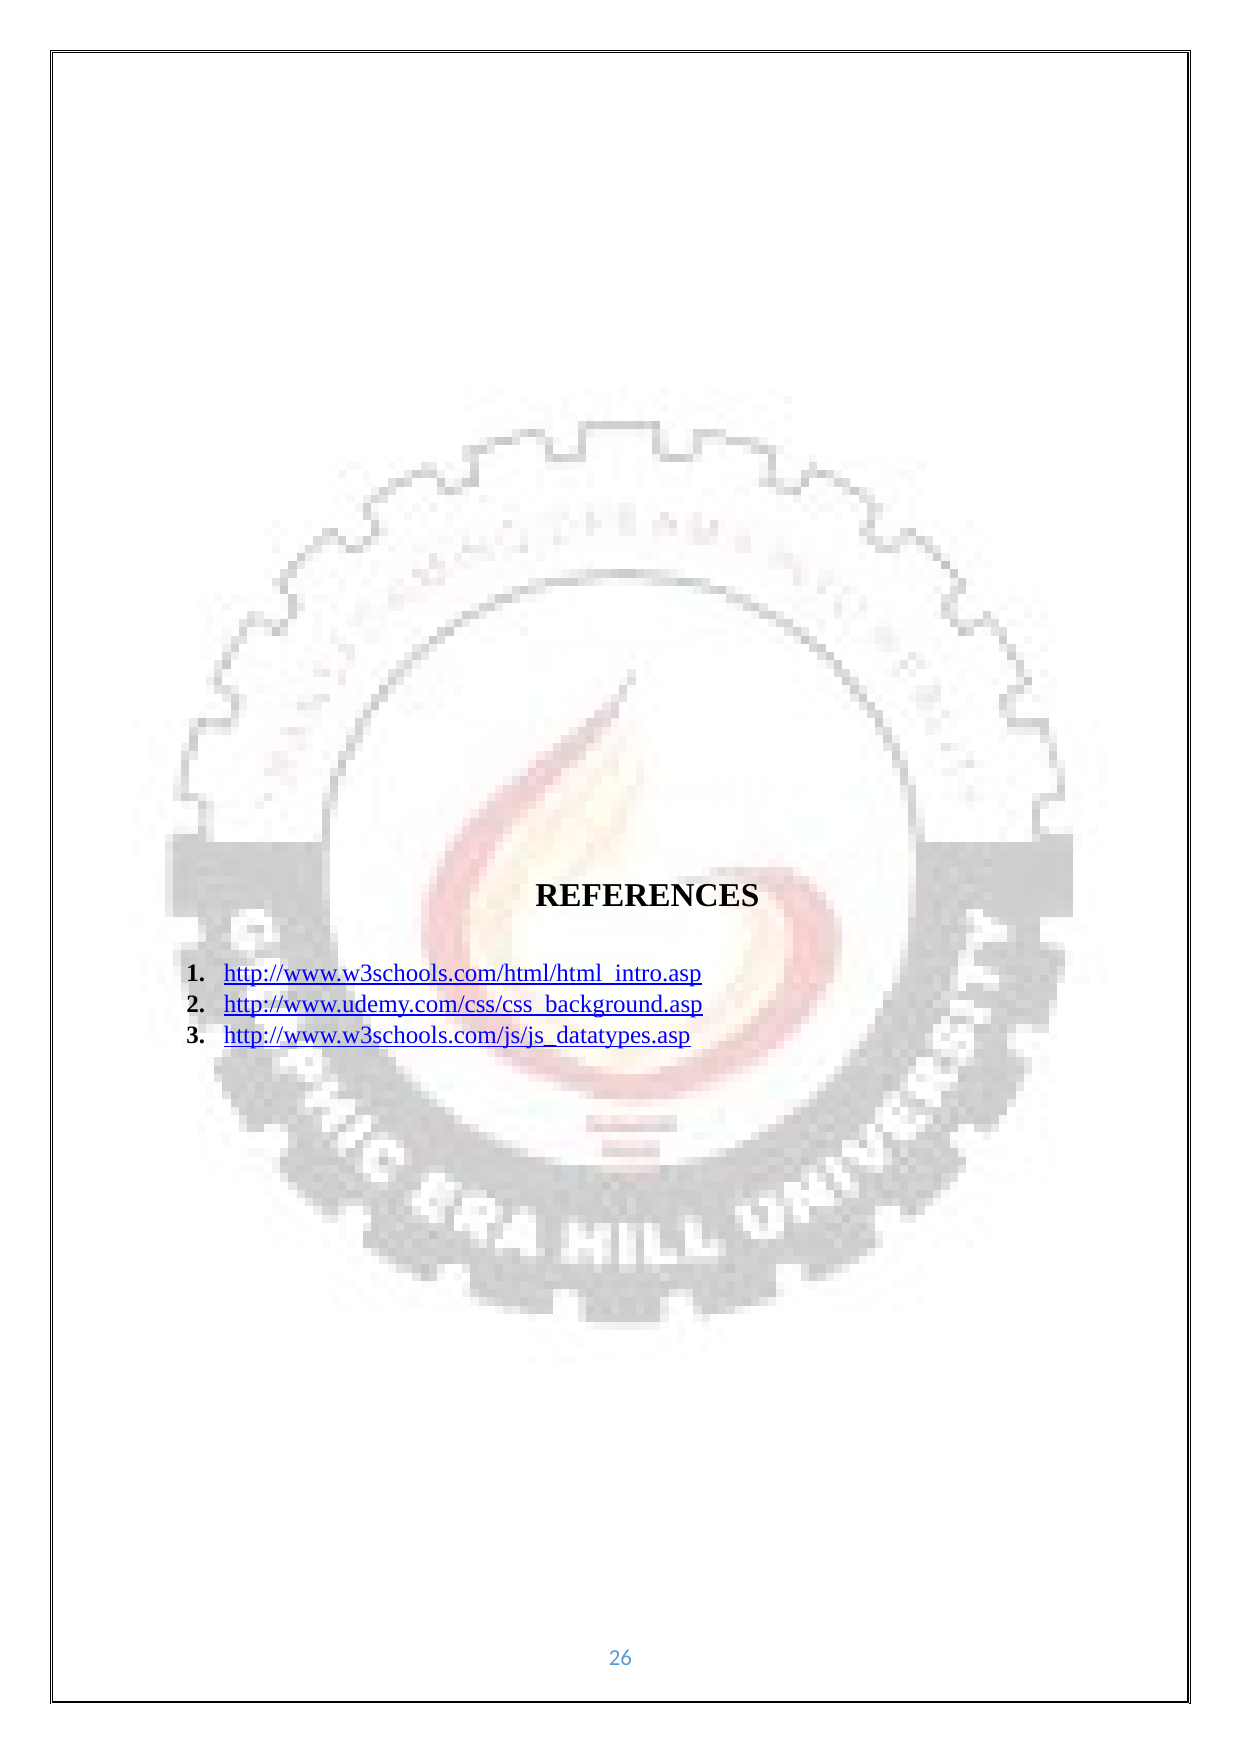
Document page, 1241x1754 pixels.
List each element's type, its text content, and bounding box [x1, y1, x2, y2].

list http://www.w3schools.com/js/js_datatypes.asp [186, 1021, 1145, 1049]
picture [132, 388, 1107, 1364]
text REFERENCES [149, 876, 1145, 914]
list http://www.udemy.com/css/css_background.asp [186, 989, 1145, 1018]
list http://www.w3schools.com/html/html_intro.asp [186, 958, 1145, 987]
